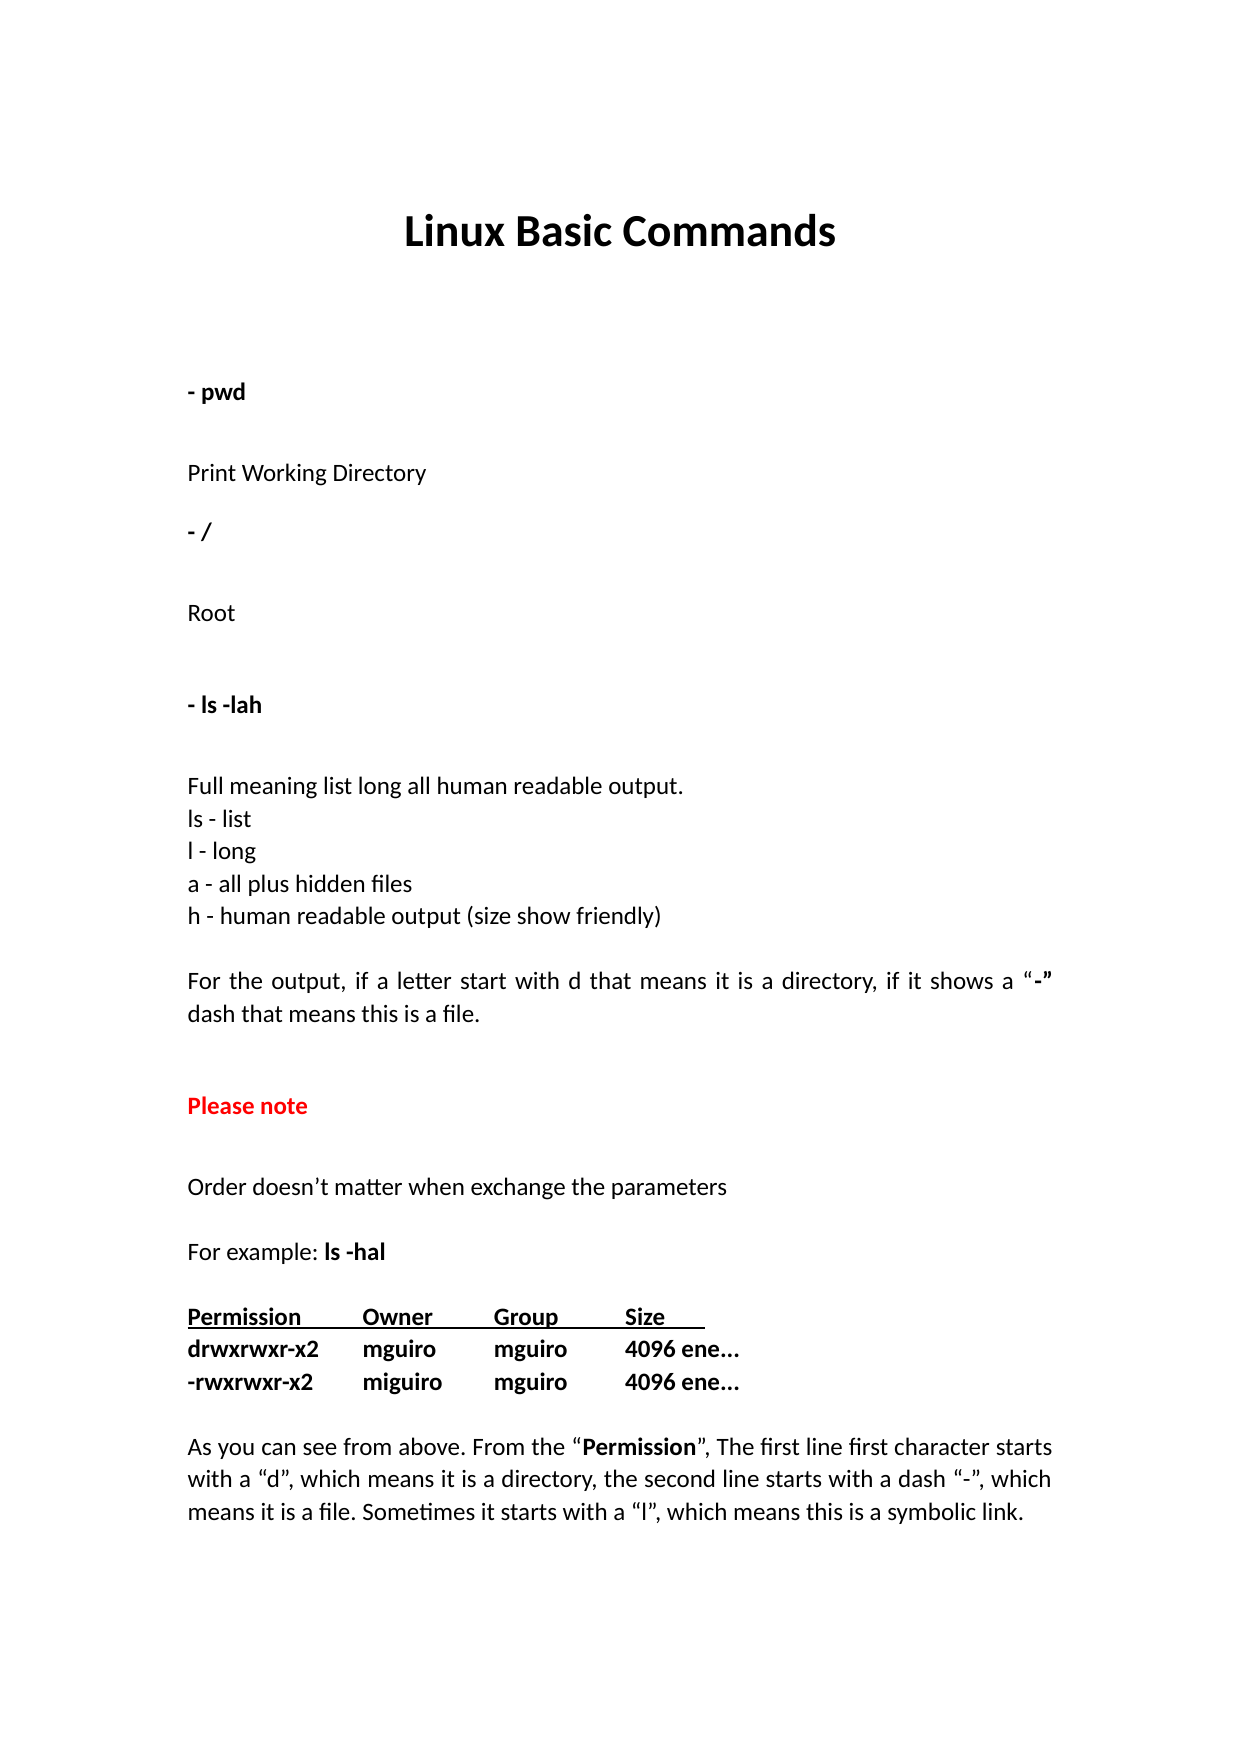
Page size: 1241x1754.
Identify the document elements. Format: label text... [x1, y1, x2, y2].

text As you can see from above. From the “Permission”, The first line first character starts with a “d”, which means it is a directory, the second line starts with a dash “-”, which means it is a file. Sometimes it starts with a “l”, which means this is a symbolic link. [187, 1430, 1053, 1527]
text Print Working Directory [187, 456, 1053, 488]
text For example: ls -hal [187, 1235, 1053, 1267]
subtitle Please note [187, 1089, 1053, 1122]
subtitle - pwd [187, 375, 1053, 407]
text For the output, if a letter start with d that means it is a directory, if it shows a “-” dash that means this is a file. [187, 964, 1053, 1029]
subtitle - / [187, 516, 1053, 548]
text l - long [187, 834, 1053, 867]
text h - human readable output (size show friendly) [187, 899, 1053, 932]
text Permission Owner Group Size [187, 1300, 1053, 1332]
text -rwxrwxr-x2 miguiro mguiro 4096 ene... [187, 1365, 1053, 1397]
text drwxrwxr-x2 mguiro mguiro 4096 ene... [187, 1332, 1053, 1365]
text ls - list [187, 802, 1053, 834]
text a - all plus hidden files [187, 867, 1053, 899]
subtitle - ls -lah [187, 688, 1053, 721]
text Full meaning list long all human readable output. [187, 769, 1053, 802]
text Root [187, 596, 1053, 629]
text Order doesn’t matter when exchange the parameters [187, 1170, 1053, 1202]
subtitle Linux Basic Commands [187, 197, 1053, 262]
